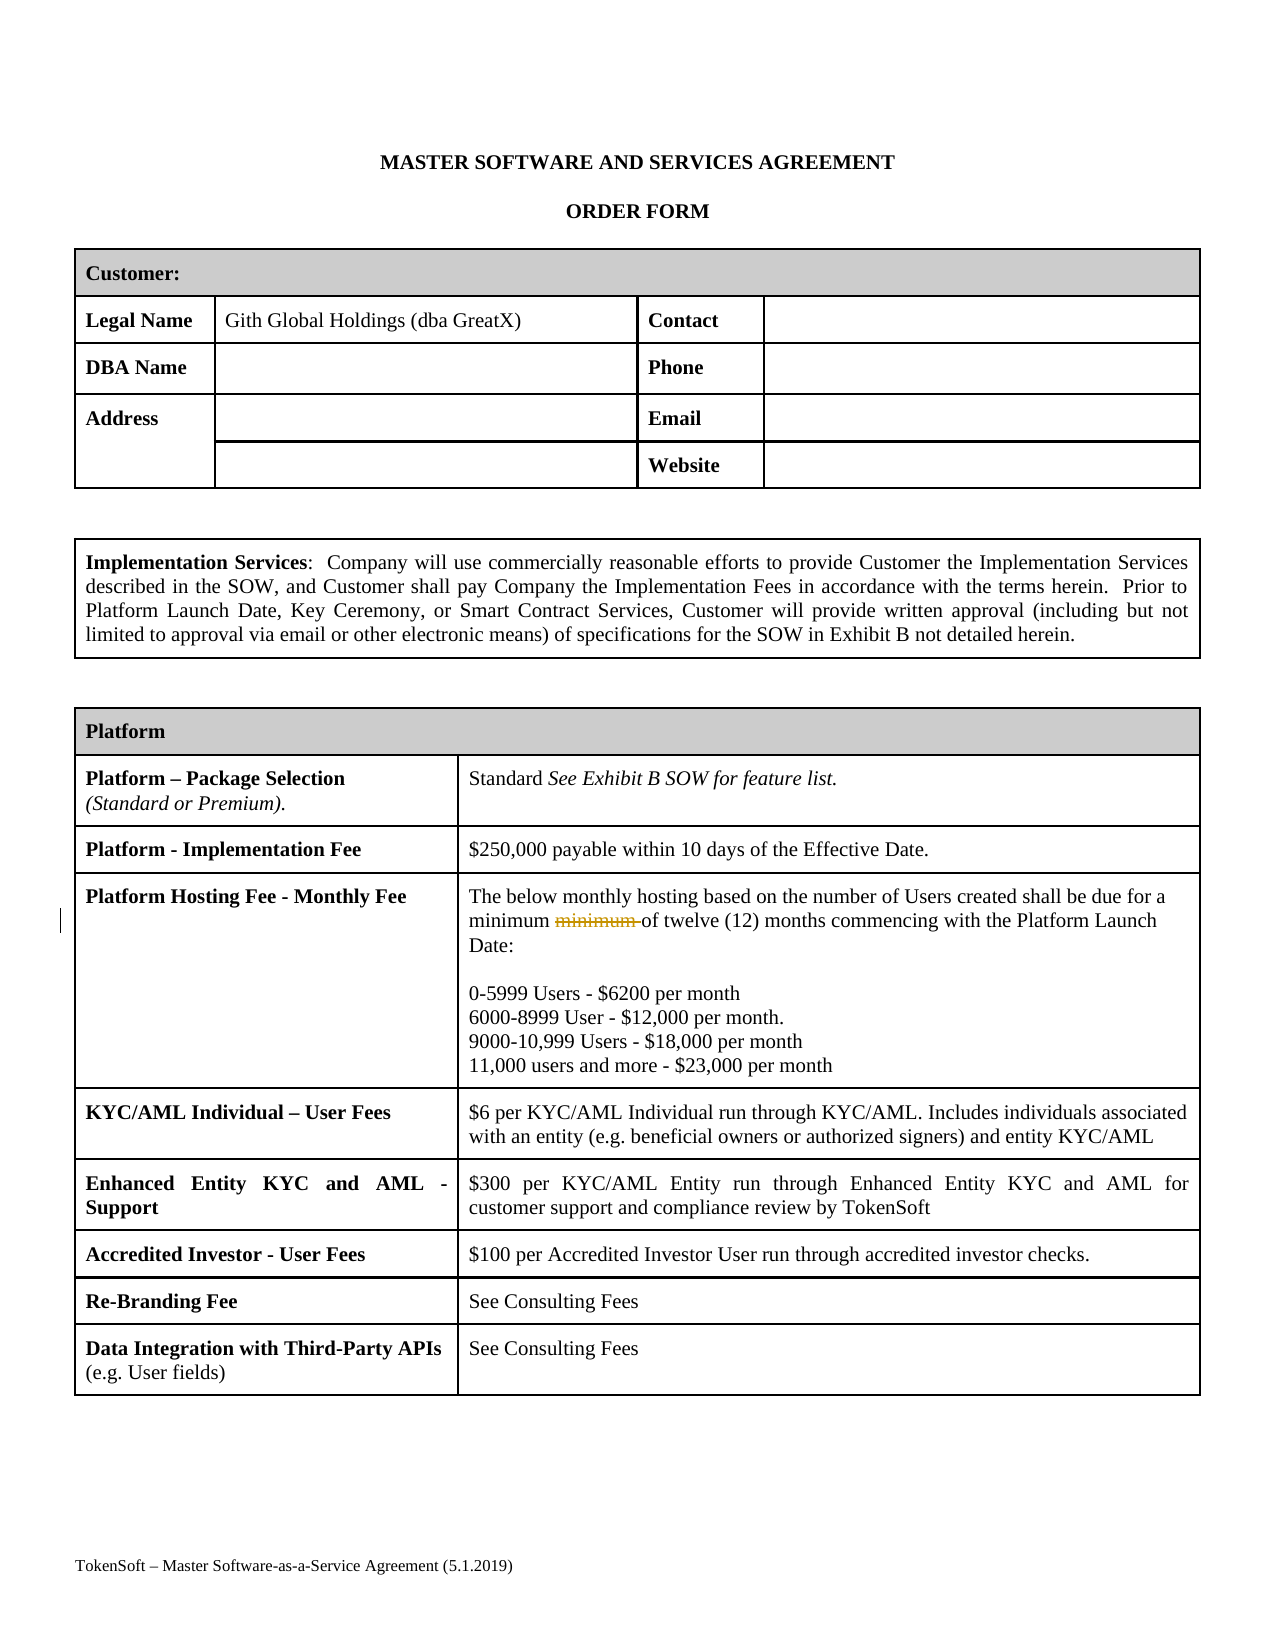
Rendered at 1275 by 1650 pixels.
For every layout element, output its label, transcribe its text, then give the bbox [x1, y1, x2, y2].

table_header Implementation Services: Company will use commercially reasonable efforts to provide Customer the Implementation Services described in the SOW, and Customer shall pay Company the Implementation Fees in accordance with the terms herein. Prior to Platform Launch Date, Key Ceremony, or Smart Contract Services, Customer will provide written approval (including but not limited to approval via email or other electronic means) of specifications for the SOW in Exhibit B not detailed herein. [76, 540, 1199, 657]
table_cell Contact [639, 297, 763, 342]
table_cell [765, 344, 1199, 393]
text MASTER SOFTWARE AND SERVICES AGREEMENT [75, 150, 1200, 174]
table_cell Re-Branding Fee [76, 1279, 457, 1323]
text ORDER FORM [75, 199, 1200, 223]
table_cell [765, 443, 1199, 487]
table_cell Accredited Investor - User Fees [76, 1231, 457, 1276]
table_cell Data Integration with Third-Party APIs (e.g. User fields) [76, 1325, 457, 1394]
table_header Platform [76, 709, 1199, 754]
table_cell Phone [639, 344, 763, 393]
table_cell Platform Hosting Fee - Monthly Fee [76, 874, 457, 1087]
table_cell DBA Name [76, 344, 214, 393]
table_cell Platform – Package Selection (Standard or Premium). [76, 756, 457, 825]
table_cell Address [76, 395, 214, 487]
table_cell Standard See Exhibit B SOW for feature list. [459, 756, 1199, 825]
table_cell The below monthly hosting based on the number of Users created shall be due for a minimum of twelve (12) months commencing with the Platform Launch Date: 0-5999 Users - $6200 per month 6000-8999 User - $12,000 per month. 9000-10,999 Users - $18,000 per month 11,000 users and more - $23,000 per month [459, 874, 1199, 1087]
table_cell [216, 443, 636, 487]
table_cell Email [639, 395, 763, 440]
table_cell Platform - Implementation Fee [76, 827, 457, 872]
table_cell Legal Name [76, 297, 214, 342]
table_cell [216, 395, 636, 440]
table_cell $100 per Accredited Investor User run through accredited investor checks. [459, 1231, 1199, 1276]
table_header Customer: [76, 250, 1199, 295]
table_cell [765, 395, 1199, 440]
table_cell Enhanced Entity KYC and AML - Support [76, 1160, 457, 1229]
table_cell Gith Global Holdings (dba GreatX) [216, 297, 636, 342]
table_cell [216, 344, 636, 393]
table_cell See Consulting Fees [459, 1325, 1199, 1394]
table_cell See Consulting Fees [459, 1279, 1199, 1323]
table_cell KYC/AML Individual – User Fees [76, 1089, 457, 1158]
table_cell $300 per KYC/AML Entity run through Enhanced Entity KYC and AML for customer support and compliance review by TokenSoft [459, 1160, 1199, 1229]
table_cell [765, 297, 1199, 342]
table_cell $6 per KYC/AML Individual run through KYC/AML. Includes individuals associated with an entity (e.g. beneficial owners or authorized signers) and entity KYC/AML [459, 1089, 1199, 1158]
table_cell Website [639, 443, 763, 487]
table_cell $250,000 payable within 10 days of the Effective Date. [459, 827, 1199, 872]
